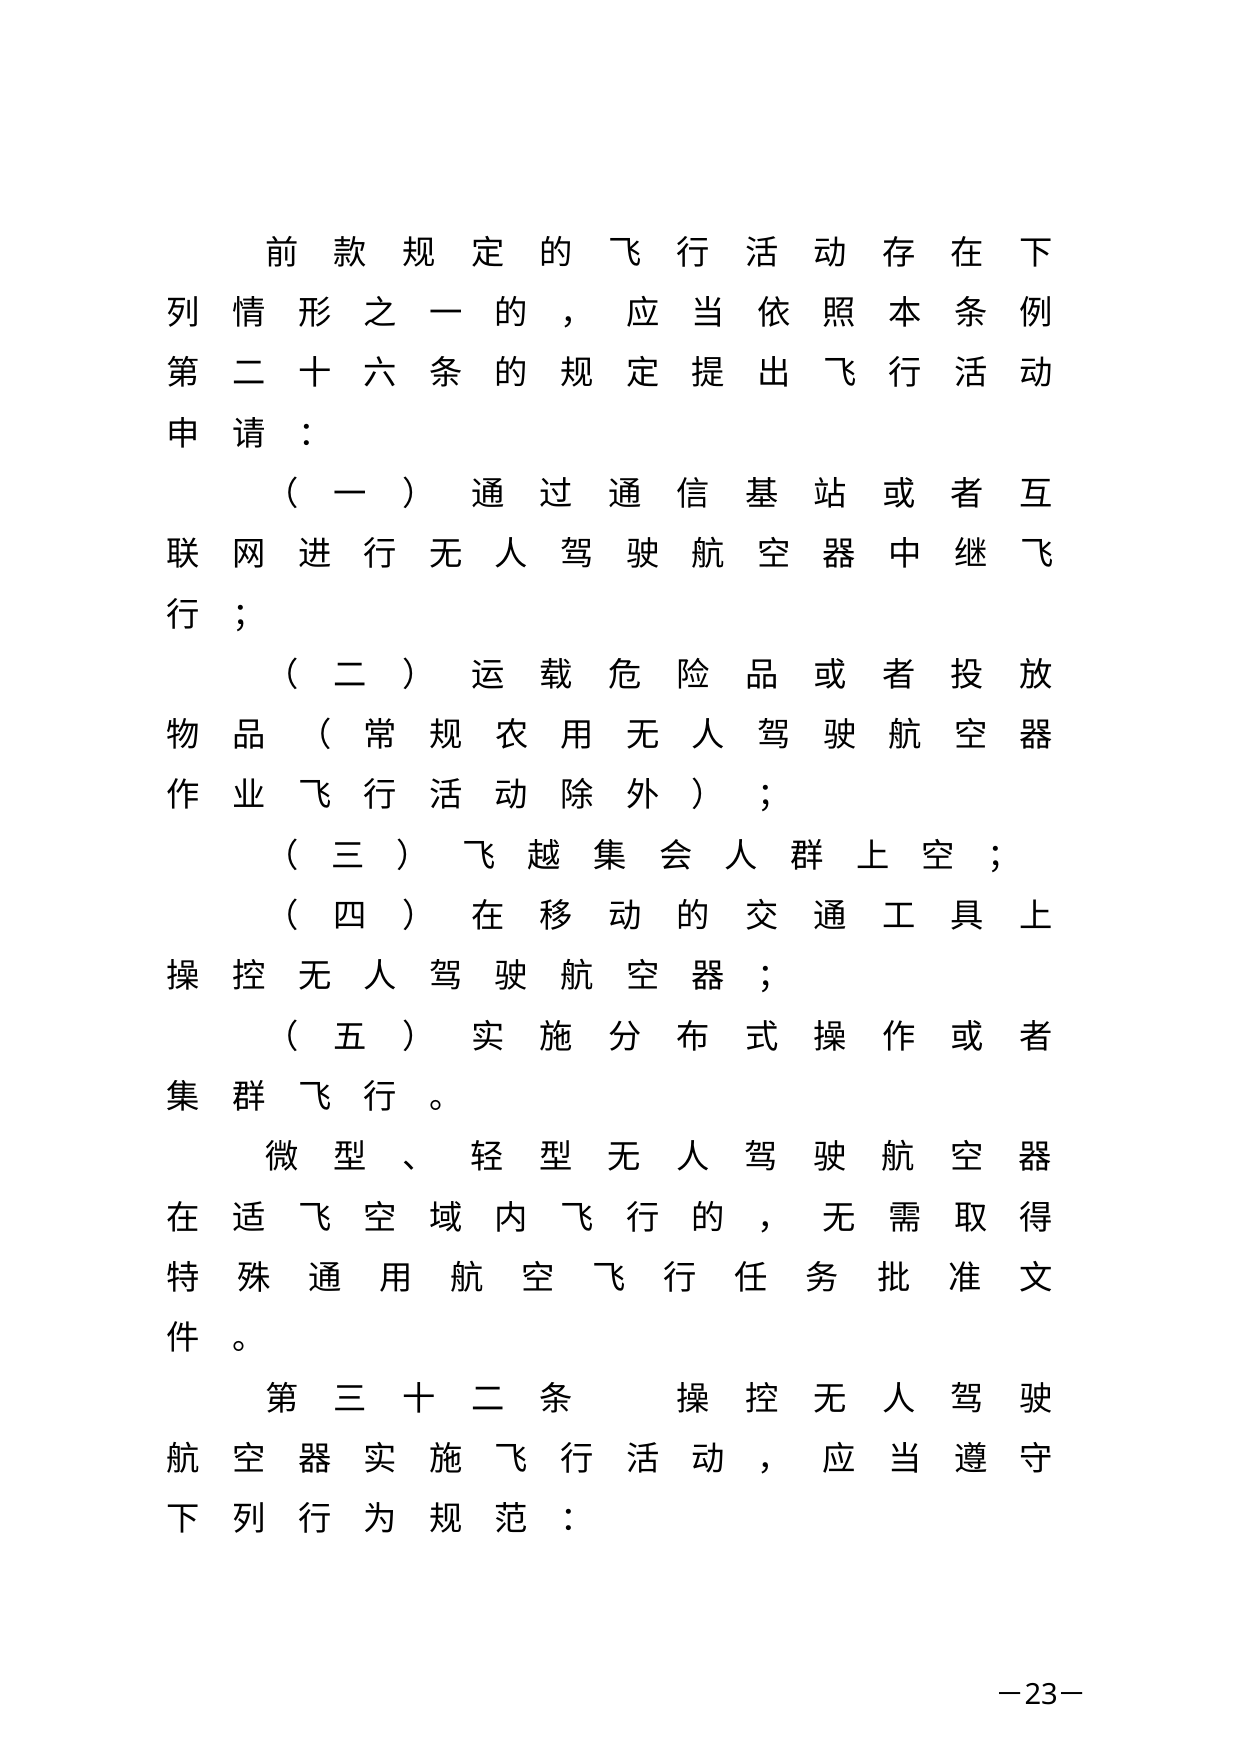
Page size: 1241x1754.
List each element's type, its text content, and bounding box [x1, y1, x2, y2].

text 前款规定的飞行活动存在下列情形之一的，应当依照本条例第二十六条的规定提出飞行活动申请： [167, 219, 1085, 461]
text 第三十二条 操控无人驾驶航空器实施飞行活动，应当遵守下列行为规范： [167, 1365, 1085, 1546]
text （三）飞越集会人群上空； [167, 822, 1085, 883]
text （一）通过通信基站或者互联网进行无人驾驶航空器中继飞行； [167, 461, 1085, 642]
text （四）在移动的交通工具上操控无人驾驶航空器； [167, 883, 1085, 1003]
text （五）实施分布式操作或者集群飞行。 [167, 1003, 1085, 1124]
text 微型、轻型无人驾驶航空器在适飞空域内飞行的，无需取得特殊通用航空飞行任务批准文件。 [167, 1124, 1085, 1365]
text （二）运载危险品或者投放物品（常规农用无人驾驶航空器作业飞行活动除外）； [167, 642, 1085, 822]
